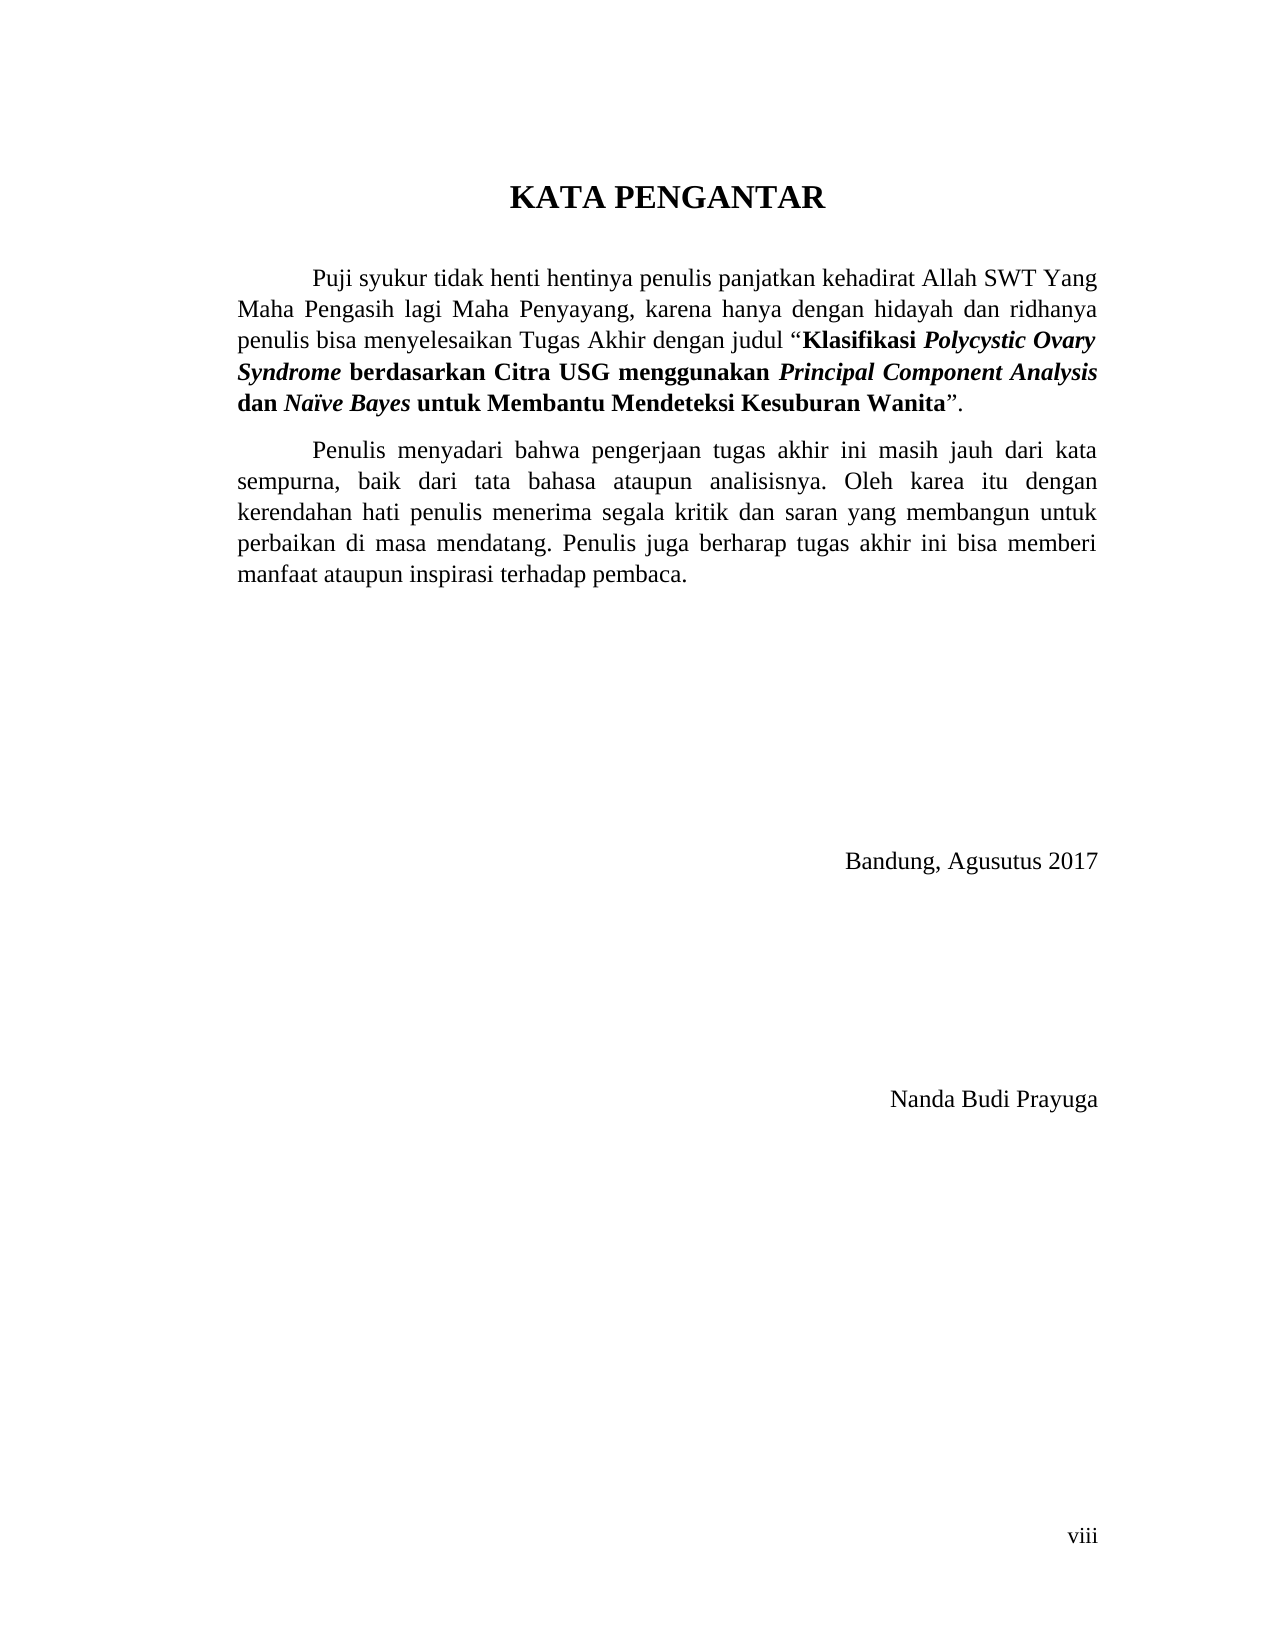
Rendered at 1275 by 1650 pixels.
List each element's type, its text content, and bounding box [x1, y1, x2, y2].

text Bandung, Agusutus 2017 [237, 846, 1098, 874]
text Nanda Budi Prayuga [237, 1084, 1098, 1113]
subtitle KATA PENGANTAR [237, 177, 1098, 215]
text Puji syukur tidak henti hentinya penulis panjatkan kehadirat Allah SWT Yang Maha Pengasih lagi Maha Penyayang, karena hanya dengan hidayah dan ridhanya penulis bisa menyelesaikan Tugas Akhir dengan judul “Klasifikasi Polycystic Ovary Syndrome berdasarkan Citra USG menggunakan Principal Component Analysis dan Naïve Bayes untuk Membantu Mendeteksi Kesuburan Wanita”. [237, 263, 1098, 416]
text Penulis menyadari bahwa pengerjaan tugas akhir ini masih jauh dari kata sempurna, baik dari tata bahasa ataupun analisisnya. Oleh karea itu dengan kerendahan hati penulis menerima segala kritik dan saran yang membangun untuk perbaikan di masa mendatang. Penulis juga berharap tugas akhir ini bisa memberi manfaat ataupun inspirasi terhadap pembaca. [237, 435, 1098, 588]
